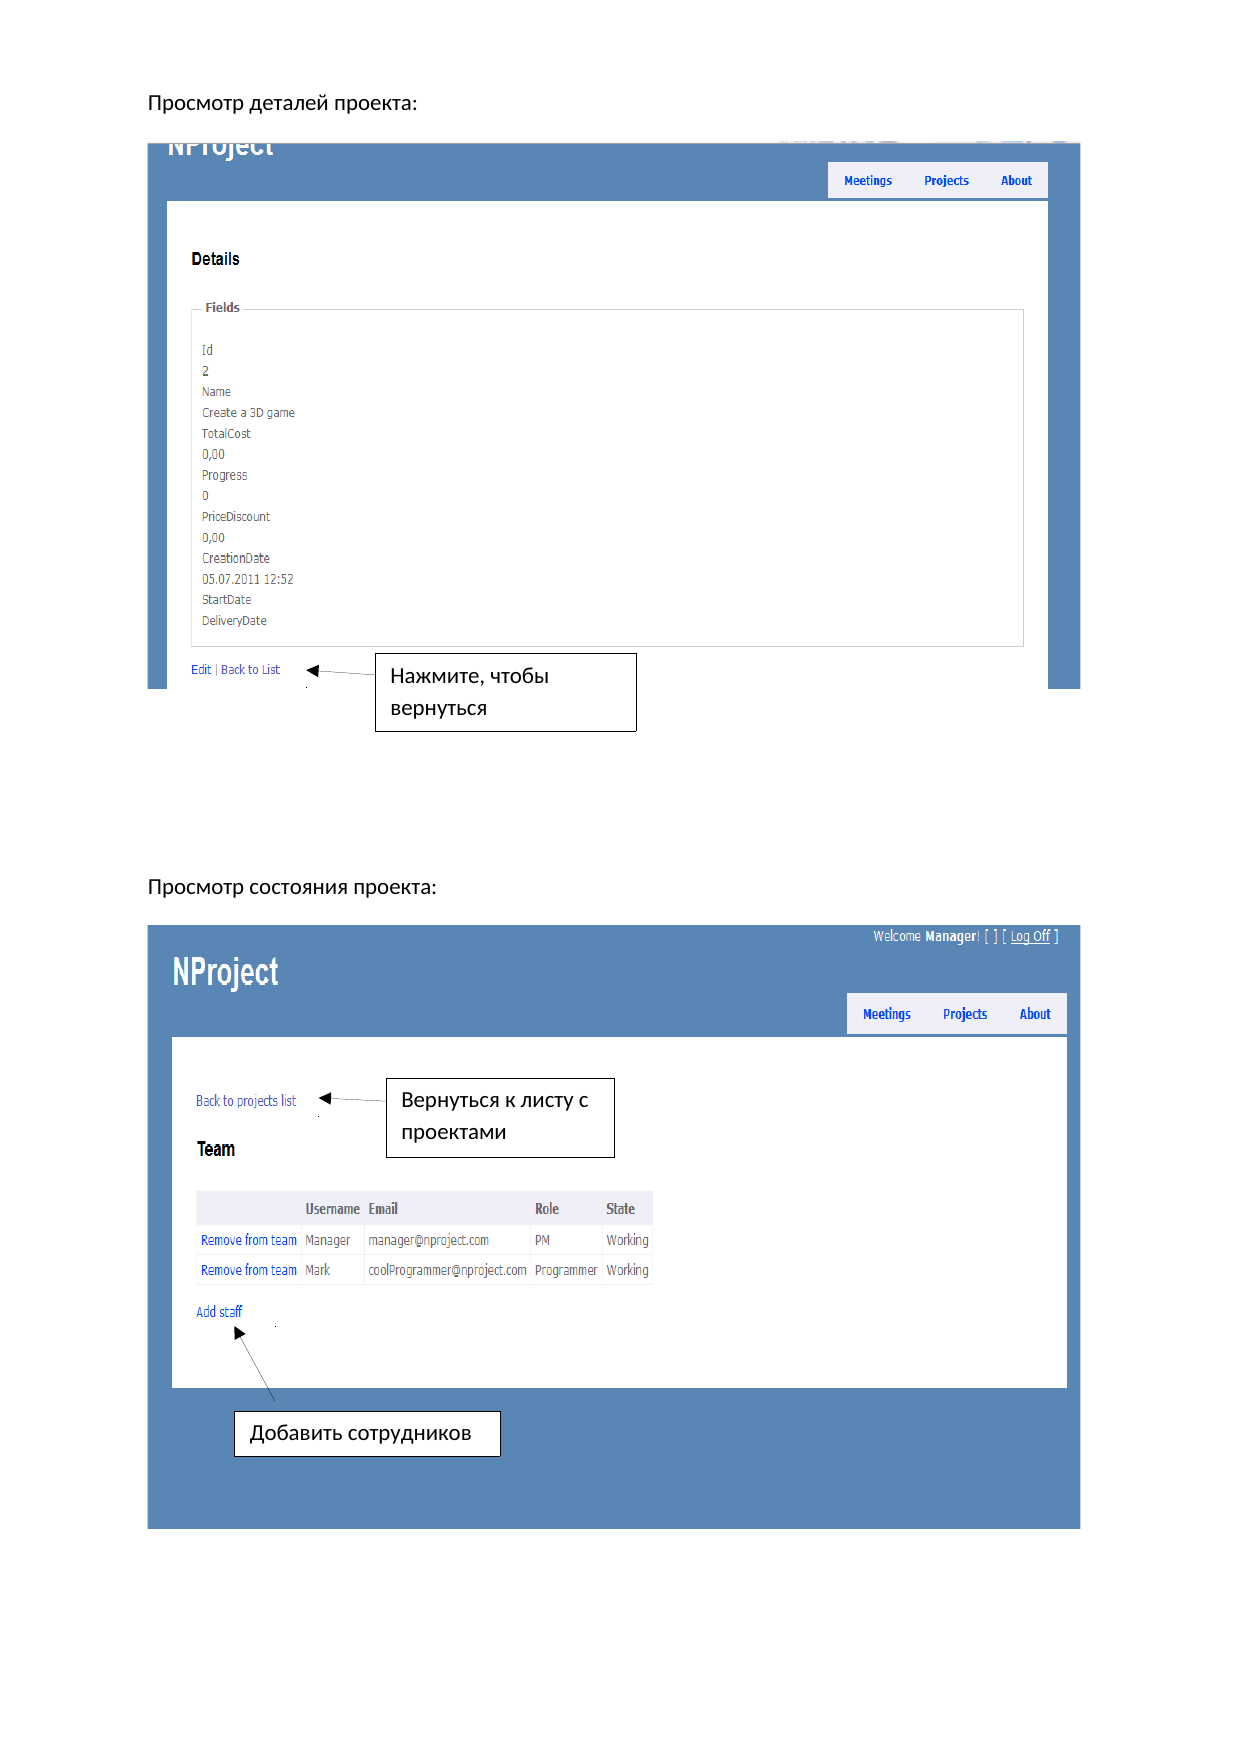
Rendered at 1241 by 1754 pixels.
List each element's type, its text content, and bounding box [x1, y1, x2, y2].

text Просмотр деталей проекта: [148, 88, 1152, 117]
text Просмотр состояния проекта: [148, 872, 1152, 901]
picture [147, 141, 1081, 689]
picture [147, 925, 1081, 1529]
